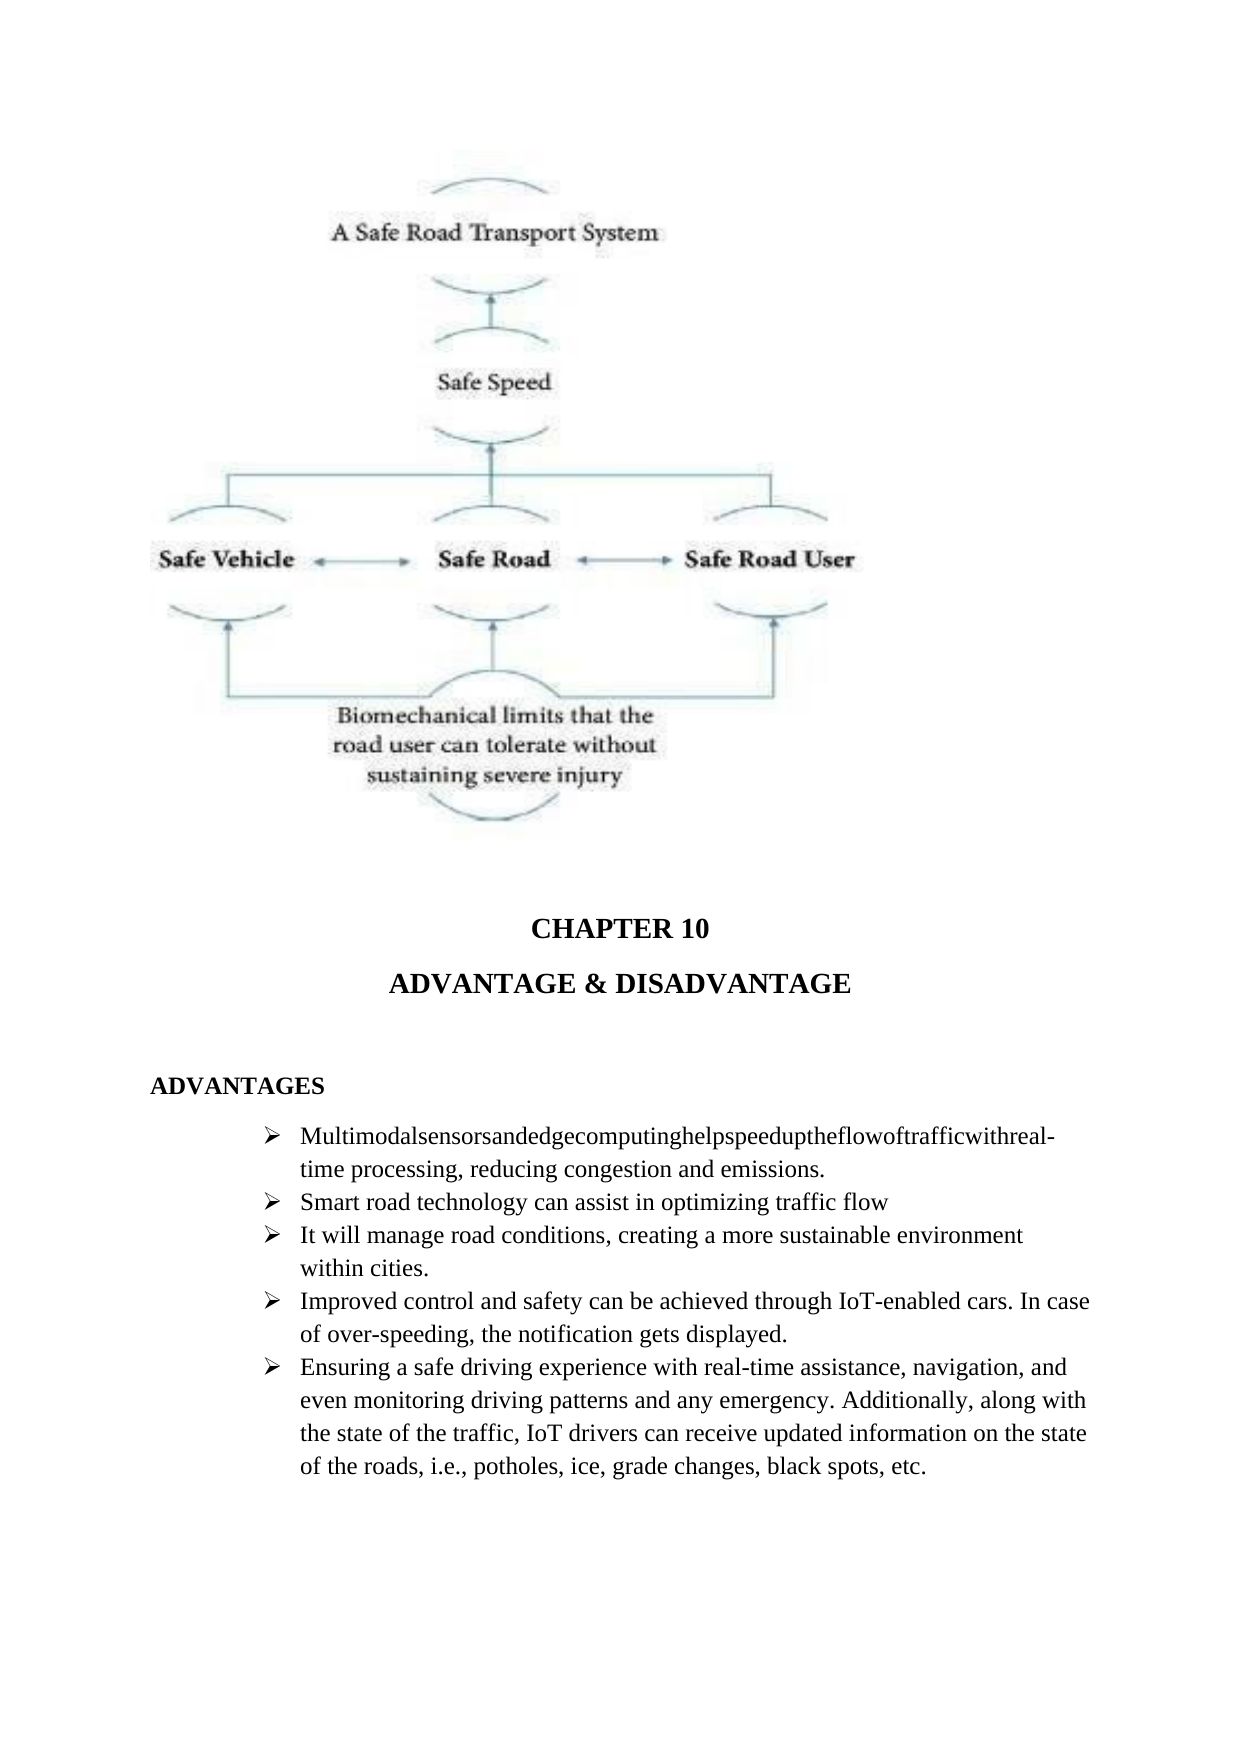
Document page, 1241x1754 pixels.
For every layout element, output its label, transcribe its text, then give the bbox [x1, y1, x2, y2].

picture [150, 150, 864, 841]
list Multimodalsensorsandedgecomputinghelpspeeduptheflowoftrafficwithreal-time processing, reducing congestion and emissions. [262, 1121, 1090, 1183]
list It will manage road conditions, creating a more sustainable environment within cities. [262, 1220, 1090, 1282]
text ADVANTAGE & DISADVANTAGE [150, 966, 1090, 1000]
text ADVANTAGES [150, 1071, 1090, 1100]
list Improved control and safety can be achieved through IoT-enabled cars. In case of over-speeding, the notification gets displayed. [262, 1286, 1090, 1348]
text CHAPTER 10 [150, 911, 1090, 945]
list Smart road technology can assist in optimizing traffic flow [262, 1187, 1090, 1216]
list Ensuring a safe driving experience with real-time assistance, navigation, and even monitoring driving patterns and any emergency. Additionally, along with the state of the traffic, IoT drivers can receive updated information on the state of the roads, i.e., potholes, ice, grade changes, black spots, etc. [262, 1352, 1090, 1480]
